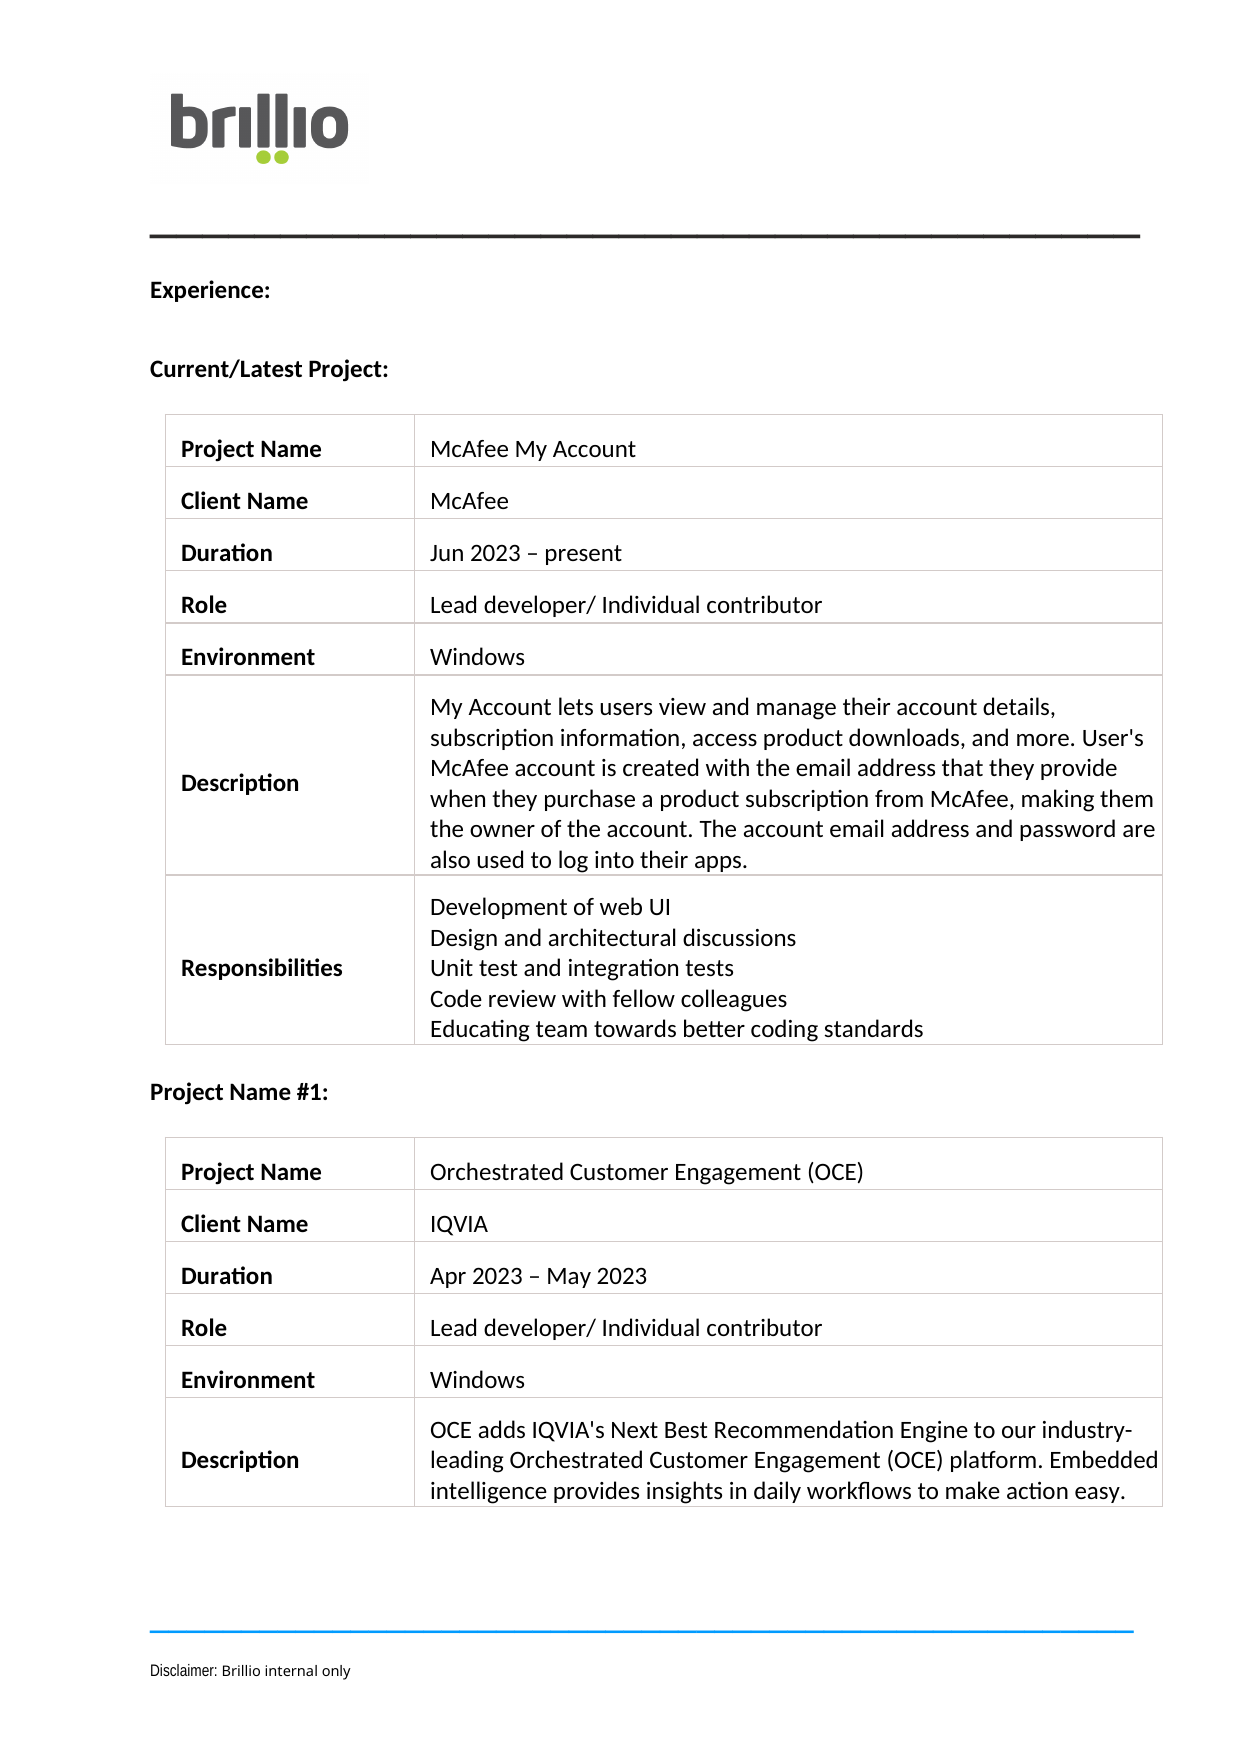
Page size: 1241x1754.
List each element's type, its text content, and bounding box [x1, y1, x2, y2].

table_cell Lead developer/ Individual contributor [415, 571, 1162, 622]
table_cell Duration [166, 1242, 414, 1293]
table_cell Environment [166, 1346, 414, 1397]
table_cell OCE adds IQVIA's Next Best Recommendation Engine to our industry-leading Orchestrated Customer Engagement (OCE) platform. Embedded intelligence provides insights in daily workflows to make action easy. [415, 1398, 1162, 1506]
table_cell Client Name [166, 467, 414, 518]
table_cell Windows [415, 1346, 1162, 1397]
table_cell Description [166, 676, 414, 874]
table_header Project Name [166, 1138, 414, 1189]
table_cell Development of web UI Design and architectural discussions Unit test and integration tests Code review with fellow colleagues Educating team towards better coding standards [415, 876, 1162, 1044]
table_cell Responsibilities [166, 876, 414, 1044]
table_cell Role [166, 1294, 414, 1345]
table_header McAfee My Account [415, 415, 1162, 466]
table_cell Role [166, 571, 414, 622]
table_cell Windows [415, 624, 1162, 674]
text Project Name #1: [150, 1076, 1146, 1106]
table_cell Apr 2023 – May 2023 [415, 1242, 1162, 1293]
table_cell IQVIA [415, 1190, 1162, 1241]
table_cell Client Name [166, 1190, 414, 1241]
table_cell McAfee [415, 467, 1162, 518]
table_cell Duration [166, 519, 414, 570]
table_cell Description [166, 1398, 414, 1506]
table_cell My Account lets users view and manage their account details, subscription information, access product downloads, and more. User's McAfee account is created with the email address that they provide when they purchase a product subscription from McAfee, making them the owner of the account. The account email address and password are also used to log into their apps. [415, 676, 1162, 874]
table_cell Lead developer/ Individual contributor [415, 1294, 1162, 1345]
table_cell Jun 2023 – present [415, 519, 1162, 570]
table_cell Environment [166, 624, 414, 674]
table_header Project Name [166, 415, 414, 466]
picture [150, 73, 369, 184]
text Current/Latest Project: [150, 353, 1146, 383]
table_header Orchestrated Customer Engagement (OCE) [415, 1138, 1162, 1189]
text Experience: [150, 274, 1146, 305]
